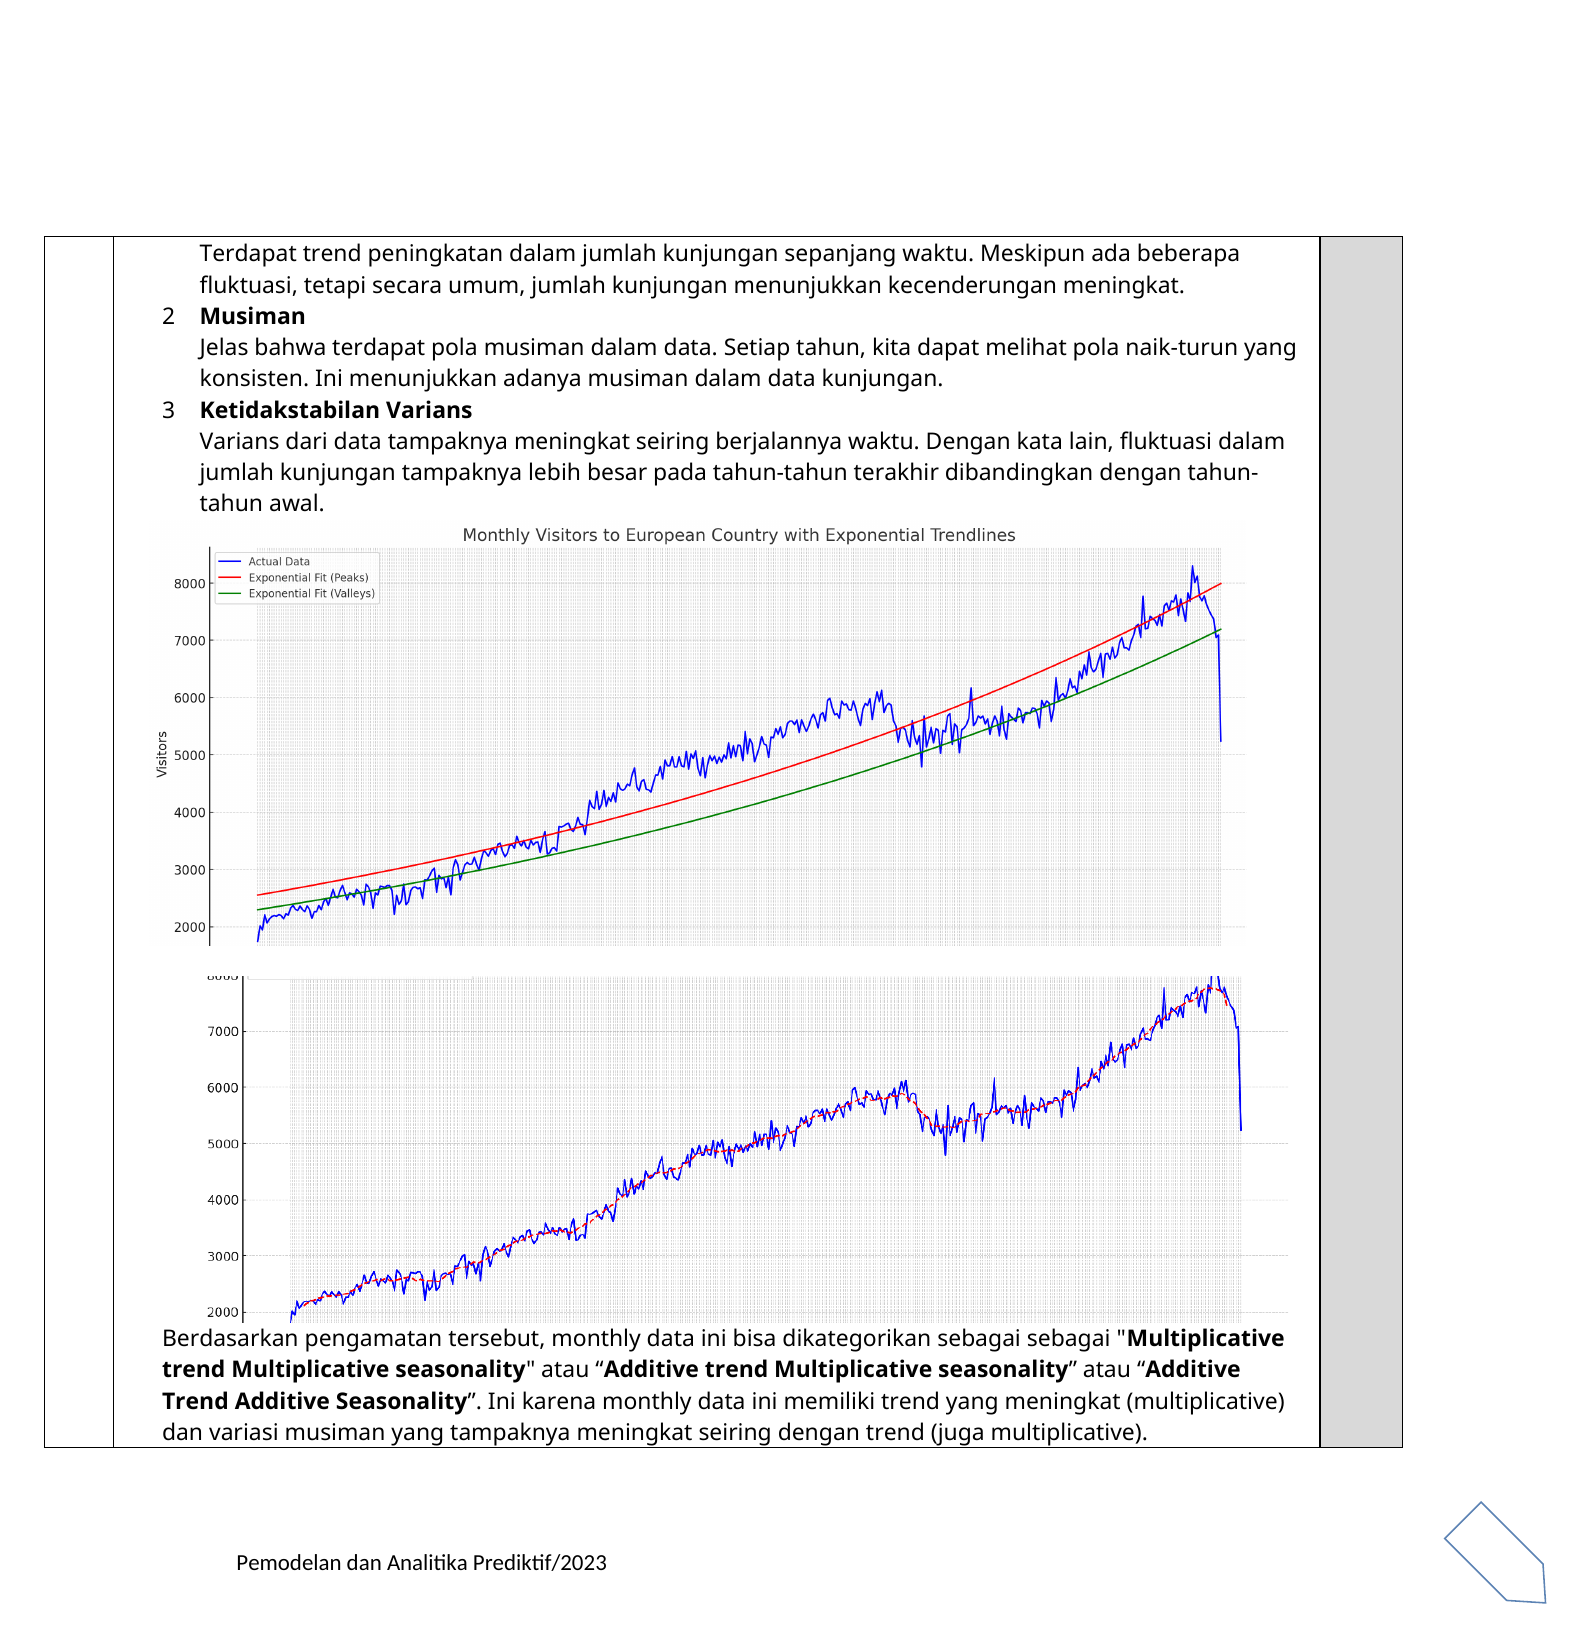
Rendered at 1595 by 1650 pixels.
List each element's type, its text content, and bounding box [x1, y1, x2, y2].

picture [199, 976, 1295, 1323]
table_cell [114, 237, 1319, 1447]
table_cell 1 [45, 237, 113, 1447]
table_cell [1321, 237, 1402, 1447]
picture [149, 520, 1247, 946]
